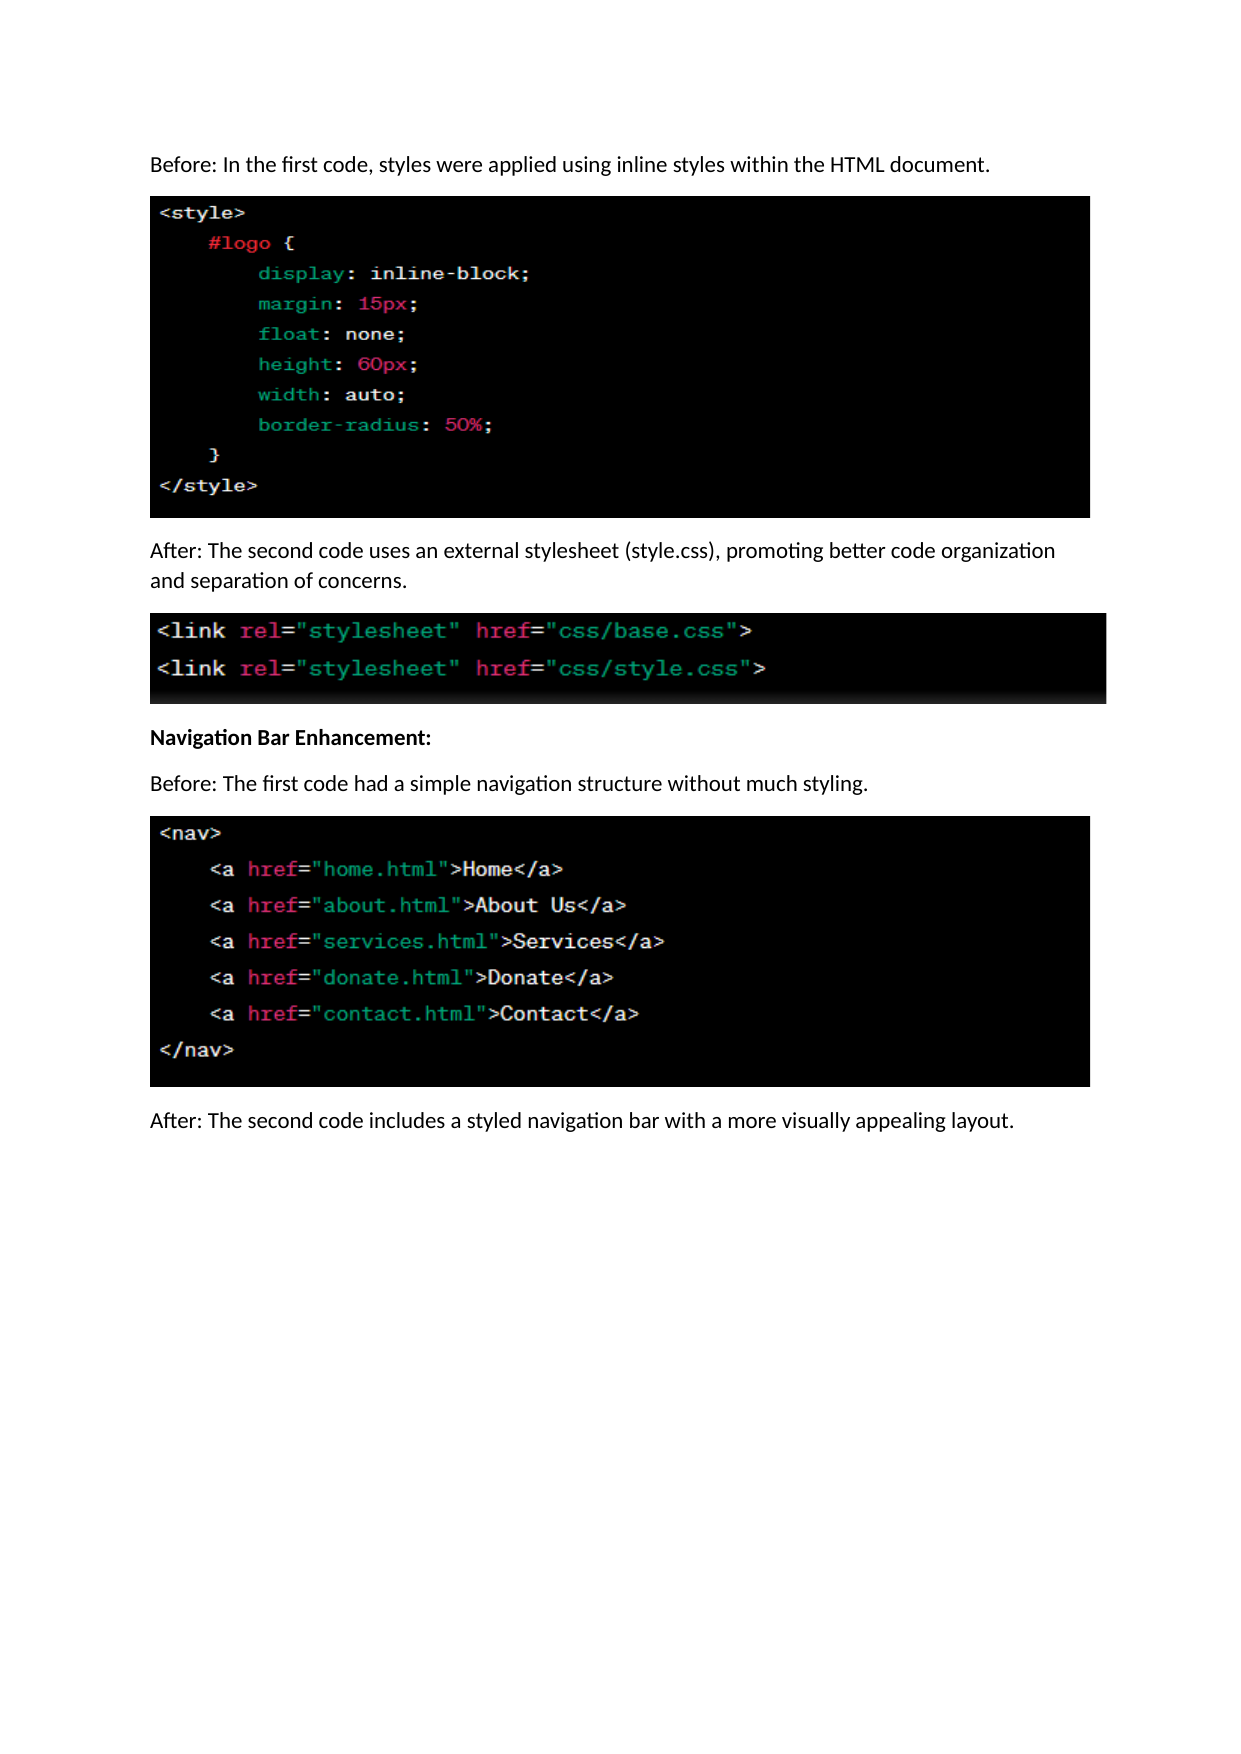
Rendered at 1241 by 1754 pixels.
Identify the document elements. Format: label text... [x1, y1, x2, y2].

text Before: The first code had a simple navigation structure without much styling. [150, 769, 1090, 797]
picture [150, 196, 1091, 518]
picture [150, 613, 1107, 704]
picture [150, 816, 1091, 1087]
text Navigation Bar Enhancement: [150, 723, 1090, 751]
text Before: In the first code, styles were applied using inline styles within the HTML document. [150, 150, 1090, 178]
text After: The second code includes a styled navigation bar with a more visually appealing layout. [150, 1106, 1090, 1134]
text After: The second code uses an external stylesheet (style.css), promoting better code organization and separation of concerns. [150, 536, 1090, 594]
